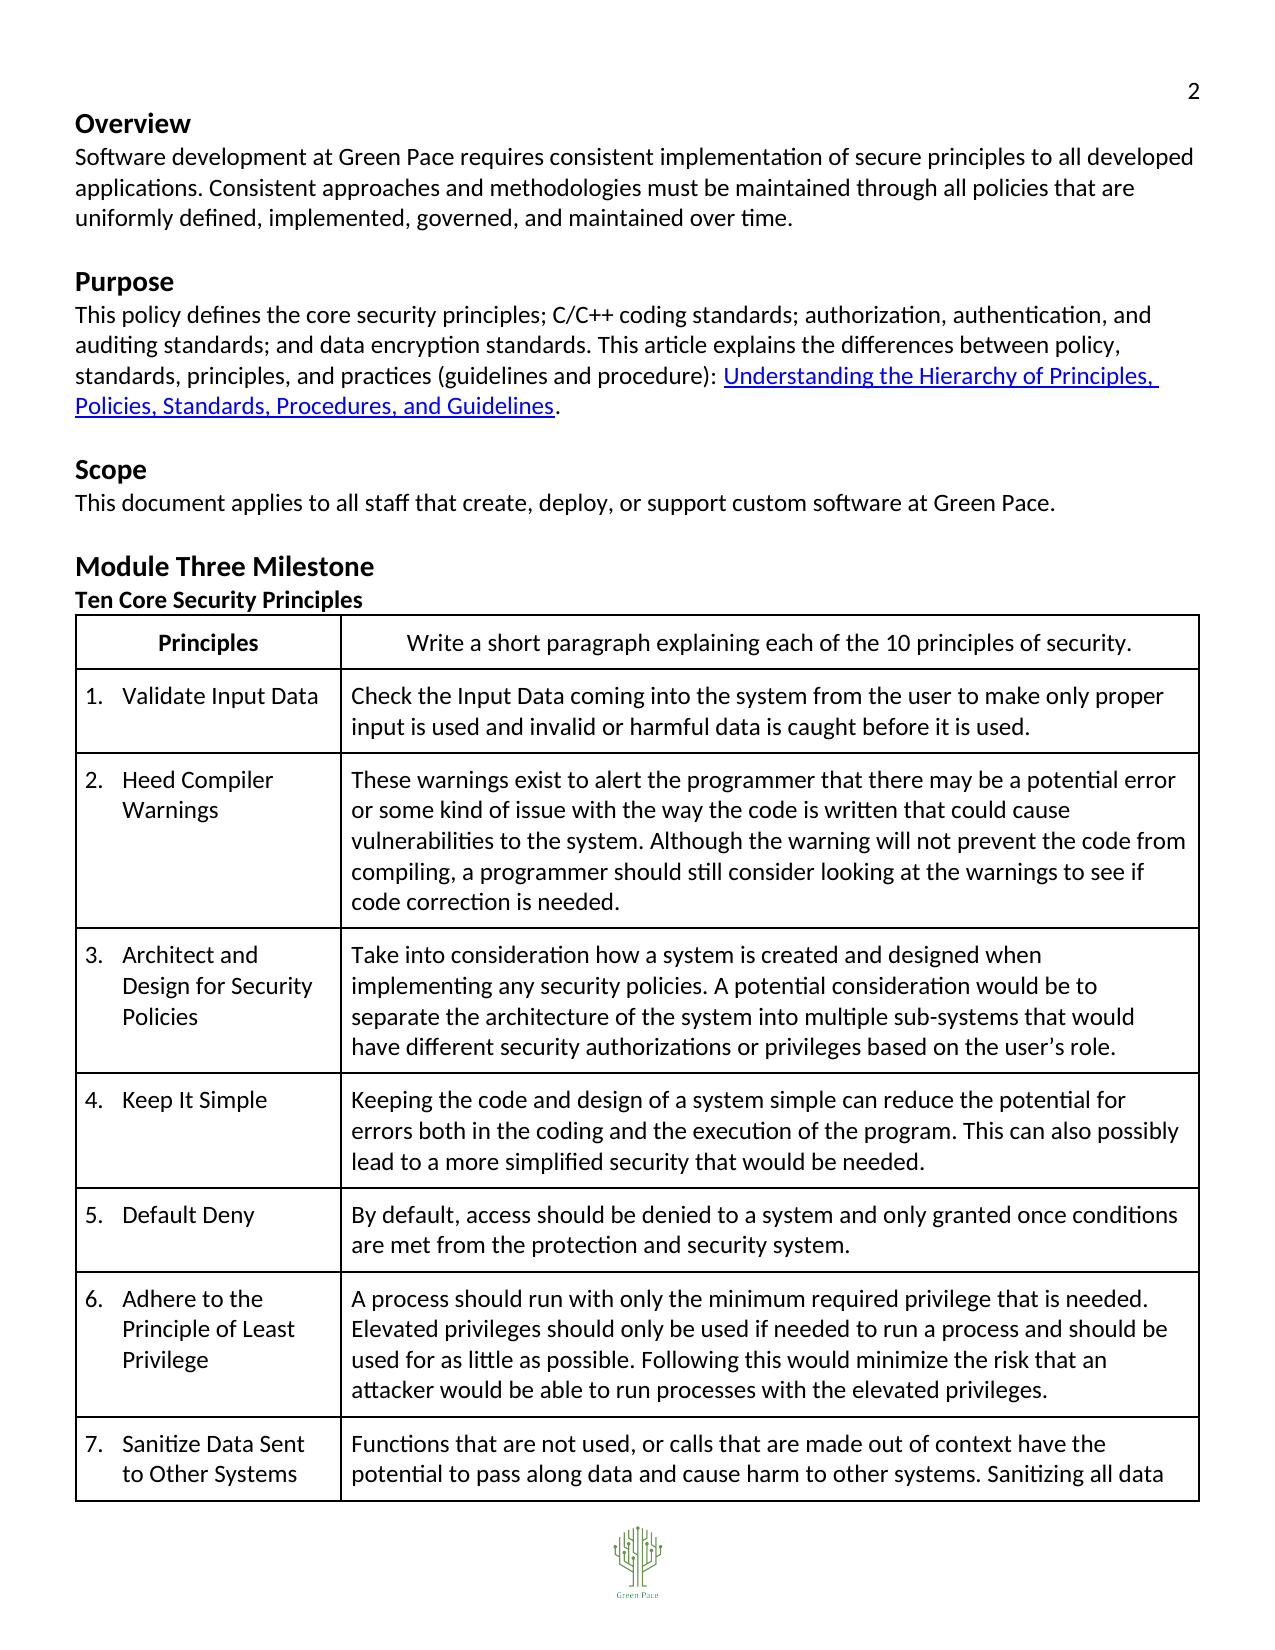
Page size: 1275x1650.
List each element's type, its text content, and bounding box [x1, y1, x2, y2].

table_cell Sanitize Data Sent to Other Systems [77, 1418, 340, 1499]
table_header Principles [77, 616, 340, 668]
picture [605, 1521, 670, 1606]
table_cell A process should run with only the minimum required privilege that is needed. Elevated privileges should only be used if needed to run a process and should be used for as little as possible. Following this would minimize the risk that an attacker would be able to run processes with the elevated privileges. [342, 1273, 1198, 1416]
table_cell Heed Compiler Warnings [77, 754, 340, 927]
table_cell Validate Input Data [77, 670, 340, 752]
table_header Write a short paragraph explaining each of the 10 principles of security. [342, 616, 1198, 668]
table_cell Take into consideration how a system is created and designed when implementing any security policies. A potential consideration would be to separate the architecture of the system into multiple sub-systems that would have different security authorizations or privileges based on the user’s role. [342, 929, 1198, 1072]
table_cell These warnings exist to alert the programmer that there may be a potential error or some kind of issue with the way the code is written that could cause vulnerabilities to the system. Although the warning will not prevent the code from compiling, a programmer should still consider looking at the warnings to see if code correction is needed. [342, 754, 1198, 927]
table_cell Keep It Simple [77, 1074, 340, 1187]
table_cell Check the Input Data coming into the system from the user to make only proper input is used and invalid or harmful data is caught before it is used. [342, 670, 1198, 752]
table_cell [342, 1418, 1198, 1499]
subtitle Overview [75, 106, 1200, 141]
table_cell Default Deny [77, 1189, 340, 1271]
subtitle Scope [75, 451, 1200, 487]
table_cell By default, access should be denied to a system and only granted once conditions are met from the protection and security system. [342, 1189, 1198, 1271]
subtitle Ten Core Security Principles [75, 584, 1200, 614]
table_cell Architect and Design for Security Policies [77, 929, 340, 1072]
table_cell Keeping the code and design of a system simple can reduce the potential for errors both in the coding and the execution of the program. This can also possibly lead to a more simplified security that would be needed. [342, 1074, 1198, 1187]
table_cell Adhere to the Principle of Least Privilege [77, 1273, 340, 1416]
text Software development at Green Pace requires consistent implementation of secure principles to all developed applications. Consistent approaches and methodologies must be maintained through all policies that are uniformly defined, implemented, governed, and maintained over time. [75, 141, 1200, 233]
subtitle Purpose [75, 263, 1200, 299]
text This policy defines the core security principles; C/C++ coding standards; authorization, authentication, and auditing standards; and data encryption standards. This article explains the differences between policy, standards, principles, and practices (guidelines and procedure): Understanding the Hierarchy of Principles, Policies, Standards, Procedures, and Guidelines. [75, 299, 1200, 421]
text This document applies to all staff that create, deploy, or support custom software at Green Pace. [75, 487, 1200, 518]
subtitle Module Three Milestone [75, 548, 1200, 584]
